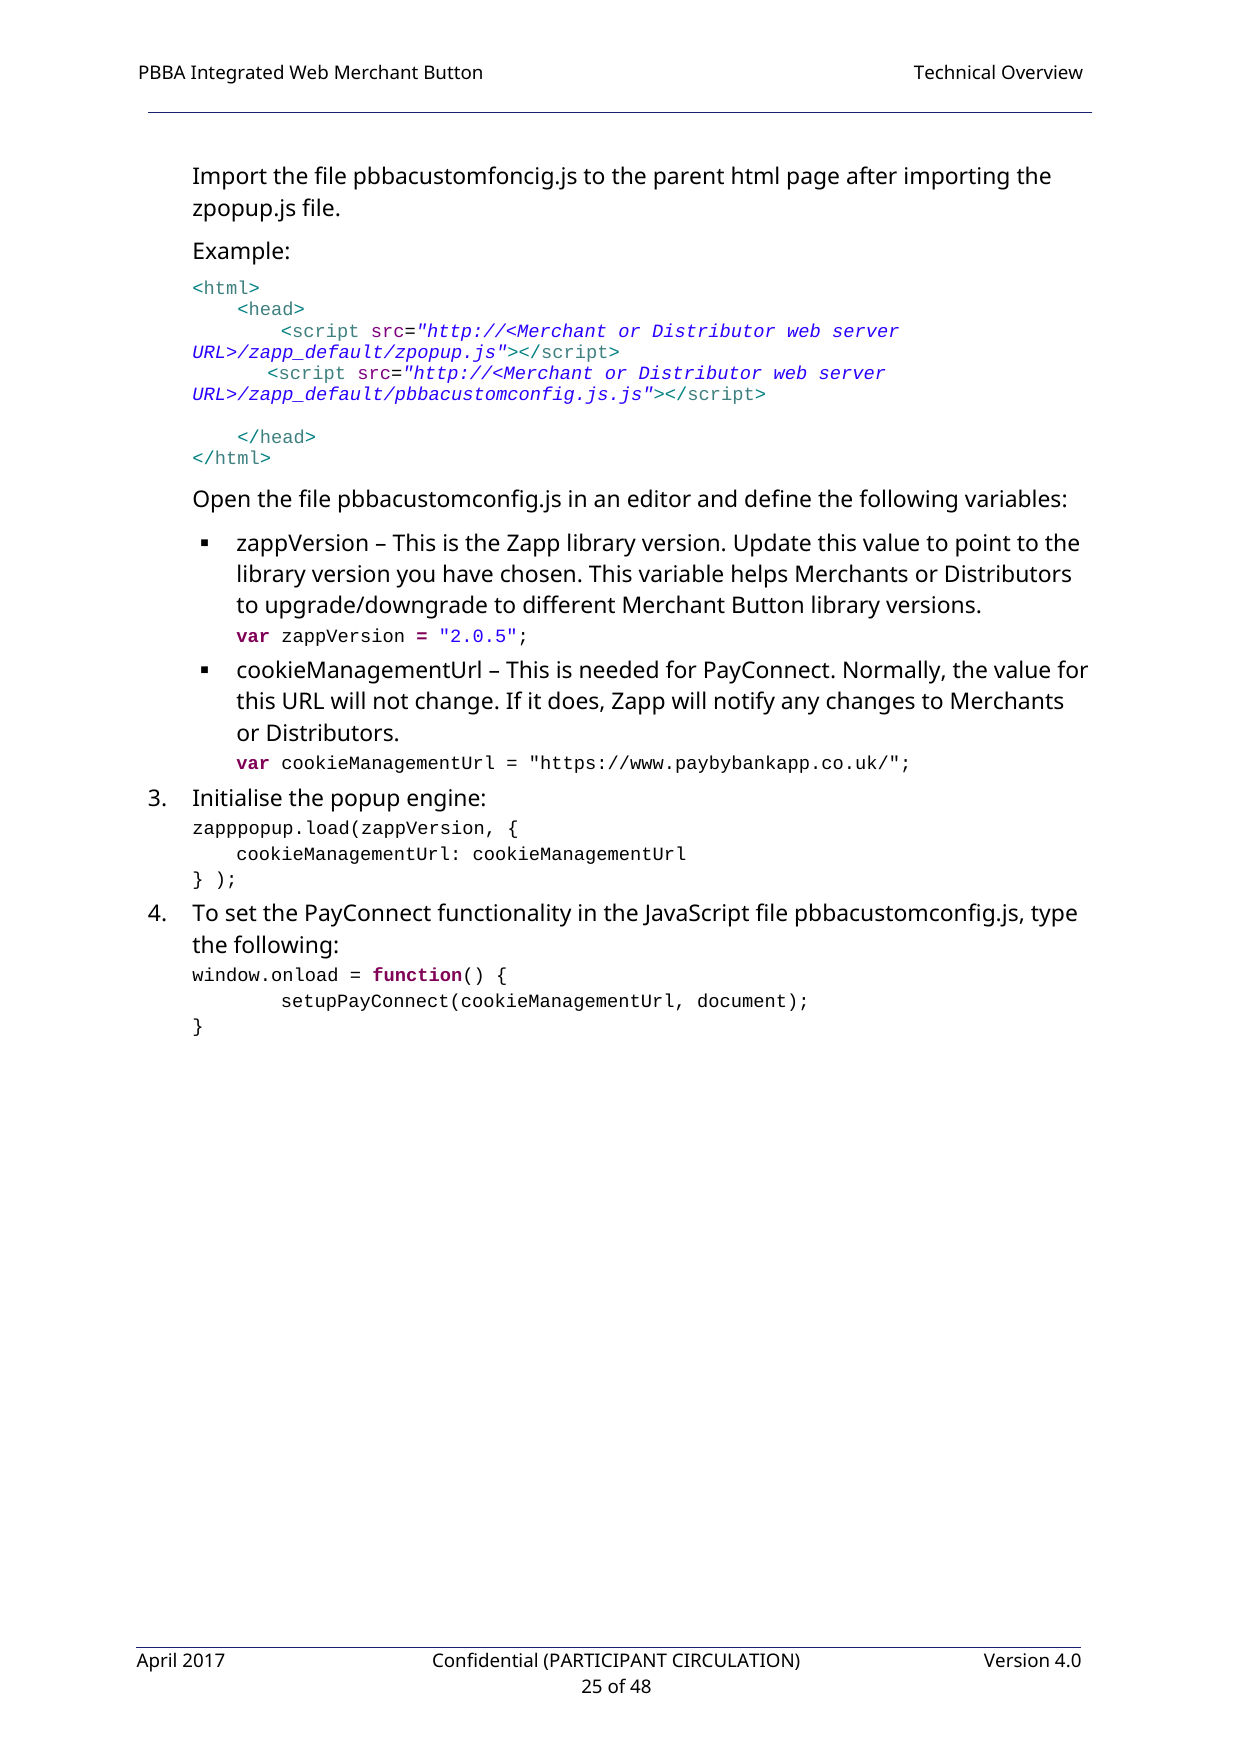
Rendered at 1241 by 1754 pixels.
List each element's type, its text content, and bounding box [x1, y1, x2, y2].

list zappVersion – This is the Zapp library version. Update this value to point to the library version you have chosen. This variable helps Merchants or Distributors to upgrade/downgrade to different Merchant Button library versions. [199, 526, 1092, 620]
text <head> [192, 300, 1092, 321]
list To set the PayConnect functionality in the JavaScript file pbbacustomconfig.js, type the following: [148, 897, 1092, 960]
text cookieManagementUrl: cookieManagementUrl [192, 844, 1048, 866]
text } ); [192, 870, 1048, 891]
text <script src="http://<Merchant or Distributor web server URL>/zapp_default/zpopup.js"></script> [192, 321, 1092, 364]
text var zappVersion = "2.0.5"; [236, 626, 1048, 648]
text <script src="http://<Merchant or Distributor web server URL>/zapp_default/pbbacustomconfig.js.js"></script> [192, 364, 1092, 406]
list Initialise the popup engine: [148, 781, 1092, 813]
text Example: [192, 235, 1092, 266]
text <html> [192, 279, 1092, 300]
text window.onload = function() { [192, 966, 1048, 987]
text Open the file pbbacustomconfig.js in an editor and define the following variables: [192, 483, 1092, 514]
text </head> [192, 428, 1092, 449]
text var cookieManagementUrl = "https://www.paybybankapp.co.uk/"; [236, 754, 1048, 775]
text </html> [192, 449, 1092, 470]
text Import the file pbbacustomfoncig.js to the parent html page after importing the zpopup.js file. [192, 160, 1092, 223]
text } [192, 1017, 1048, 1038]
list cookieManagementUrl – This is needed for PayConnect. Normally, the value for this URL will not change. If it does, Zapp will notify any changes to Merchants or Distributors. [199, 654, 1092, 748]
text setupPayConnect(cookieManagementUrl, document); [192, 991, 1048, 1013]
text zapppopup.load(zappVersion, { [192, 819, 1048, 840]
